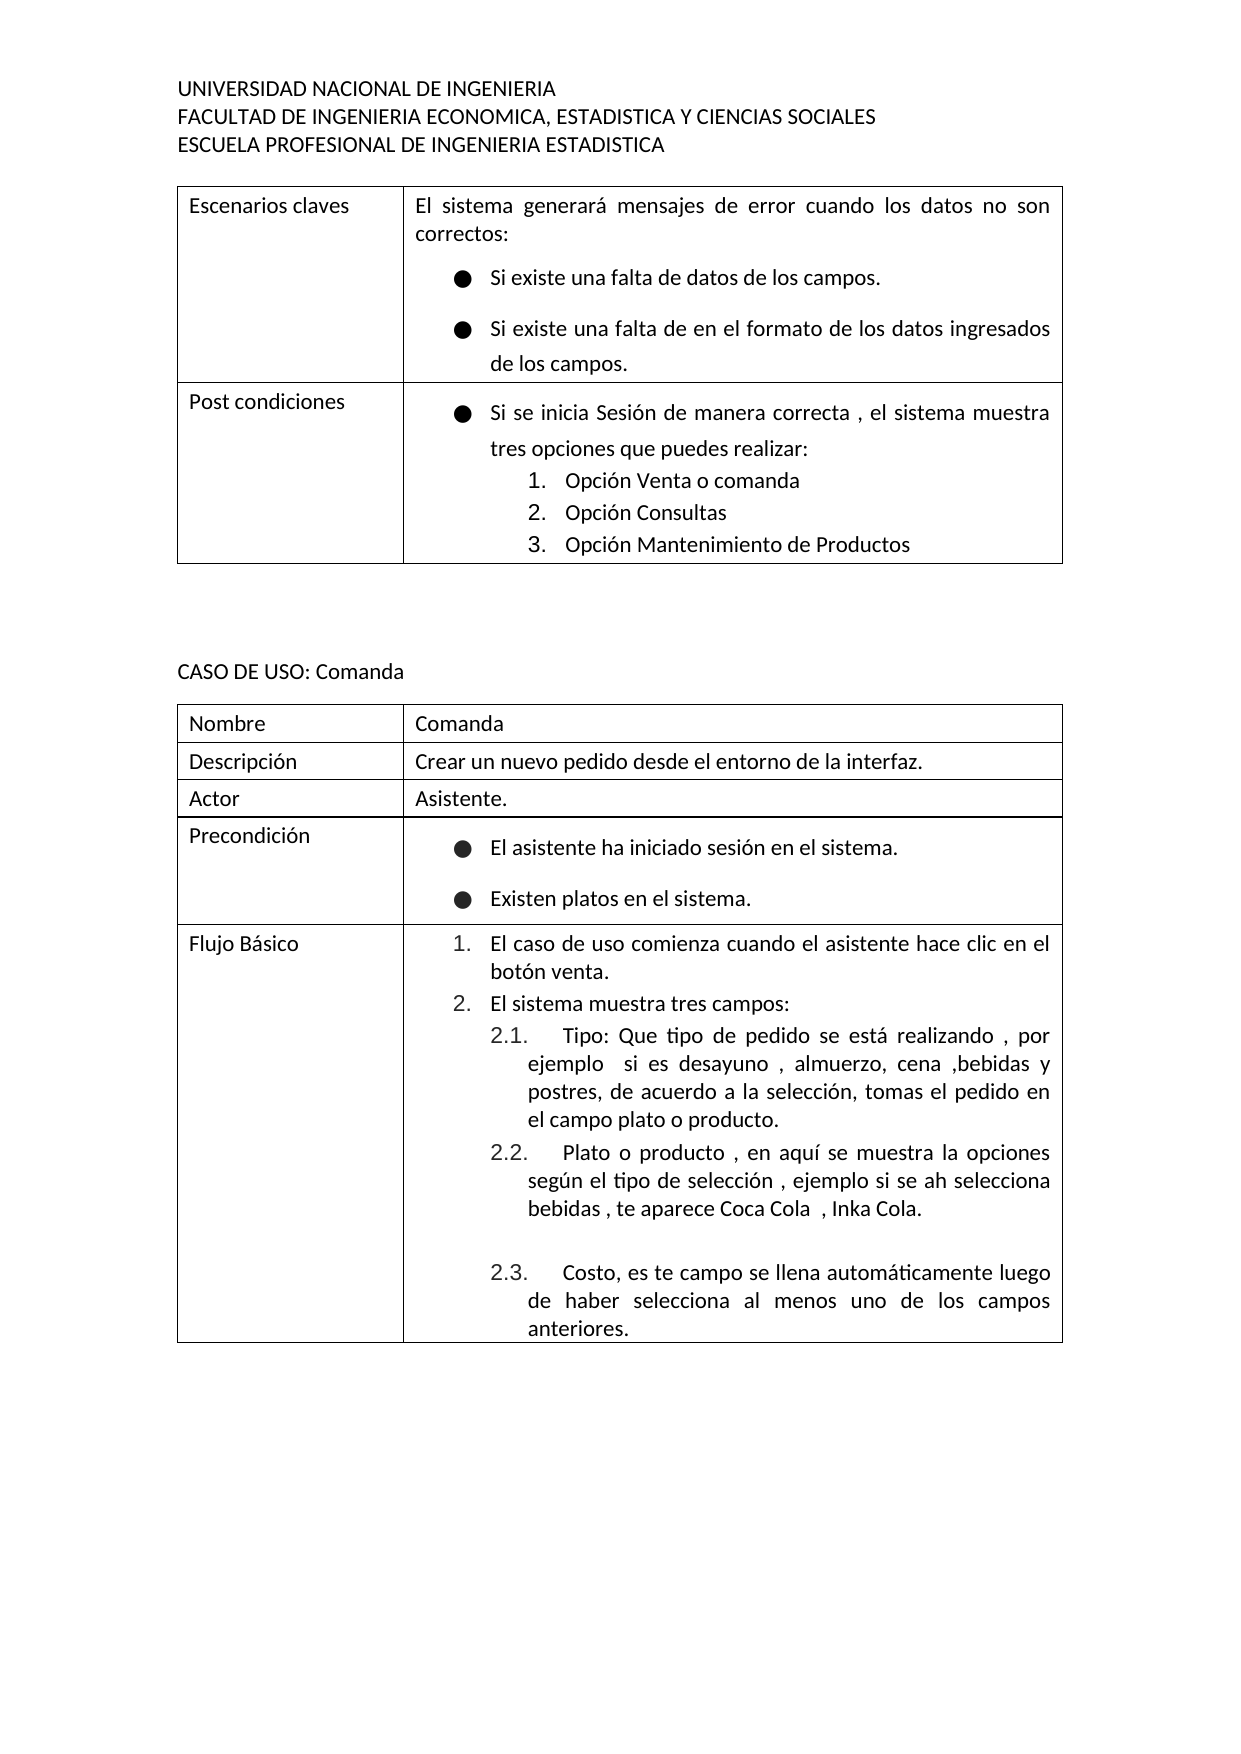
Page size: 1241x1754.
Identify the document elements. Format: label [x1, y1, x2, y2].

table_header [404, 705, 1062, 742]
table_cell [404, 383, 1062, 562]
table_cell [178, 187, 403, 382]
table_cell [178, 925, 403, 1342]
table_cell [178, 743, 403, 779]
table_cell [404, 925, 1062, 1342]
table_cell [404, 187, 1062, 382]
table_cell [404, 743, 1062, 779]
table_header [178, 705, 403, 742]
table_cell [404, 780, 1062, 816]
table_cell [404, 818, 1062, 924]
table_cell [178, 383, 403, 562]
table_cell [178, 780, 403, 816]
table_cell [178, 818, 403, 924]
